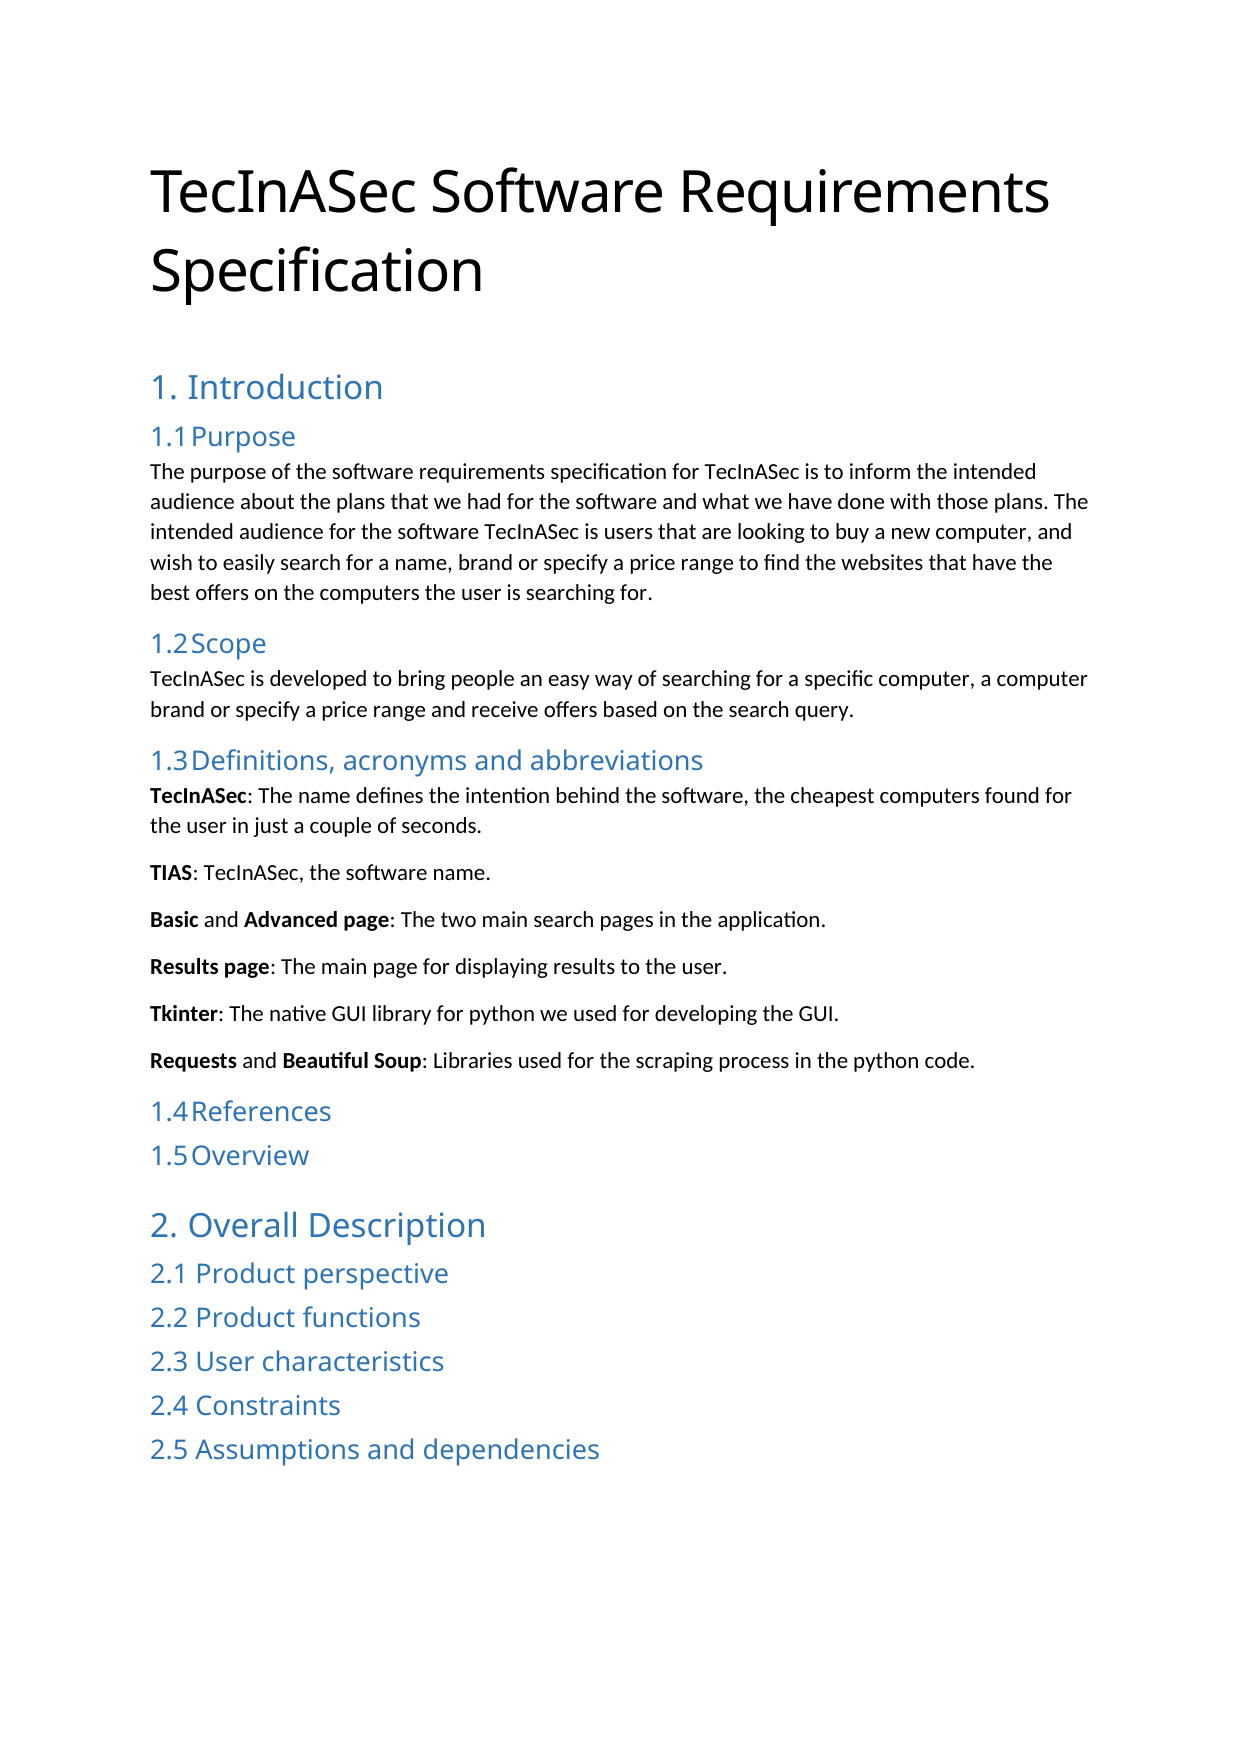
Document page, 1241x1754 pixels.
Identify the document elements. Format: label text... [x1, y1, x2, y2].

subtitle Overview [150, 1137, 1090, 1174]
subtitle Purpose [150, 417, 1090, 454]
text TIAS: TecInASec, the software name. [150, 858, 1090, 887]
subtitle Overall Description [150, 1202, 1090, 1247]
subtitle 2.2 Product functions [150, 1299, 1090, 1336]
subtitle 2.1 Product perspective [150, 1255, 1090, 1292]
title TecInASec Software Requirements Specification [150, 150, 1090, 309]
text Results page: The main page for displaying results to the user. [150, 952, 1090, 980]
text Basic and Advanced page: The two main search pages in the application. [150, 905, 1090, 933]
subtitle References [150, 1093, 1090, 1130]
subtitle 2.5 Assumptions and dependencies [150, 1431, 1090, 1467]
subtitle 2.3 User characteristics [150, 1343, 1090, 1379]
text Requests and Beautiful Soup: Libraries used for the scraping process in the python code. [150, 1046, 1090, 1074]
text TecInASec: The name defines the intention behind the software, the cheapest computers found for the user in just a couple of seconds. [150, 781, 1090, 840]
text The purpose of the software requirements specification for TecInASec is to inform the intended audience about the plans that we had for the software and what we have done with those plans. The intended audience for the software TecInASec is users that are looking to buy a new computer, and wish to easily search for a name, brand or specify a price range to find the websites that have the best offers on the computers the user is searching for. [150, 457, 1090, 606]
text Tkinter: The native GUI library for python we used for developing the GUI. [150, 999, 1090, 1027]
subtitle Scope [150, 625, 1090, 662]
subtitle Definitions, acronyms and abbreviations [150, 742, 1090, 778]
subtitle Introduction [150, 364, 1090, 409]
subtitle 2.4 Constraints [150, 1387, 1090, 1423]
text TecInASec is developed to bring people an easy way of searching for a specific computer, a computer brand or specify a price range and receive offers based on the search query. [150, 664, 1090, 723]
